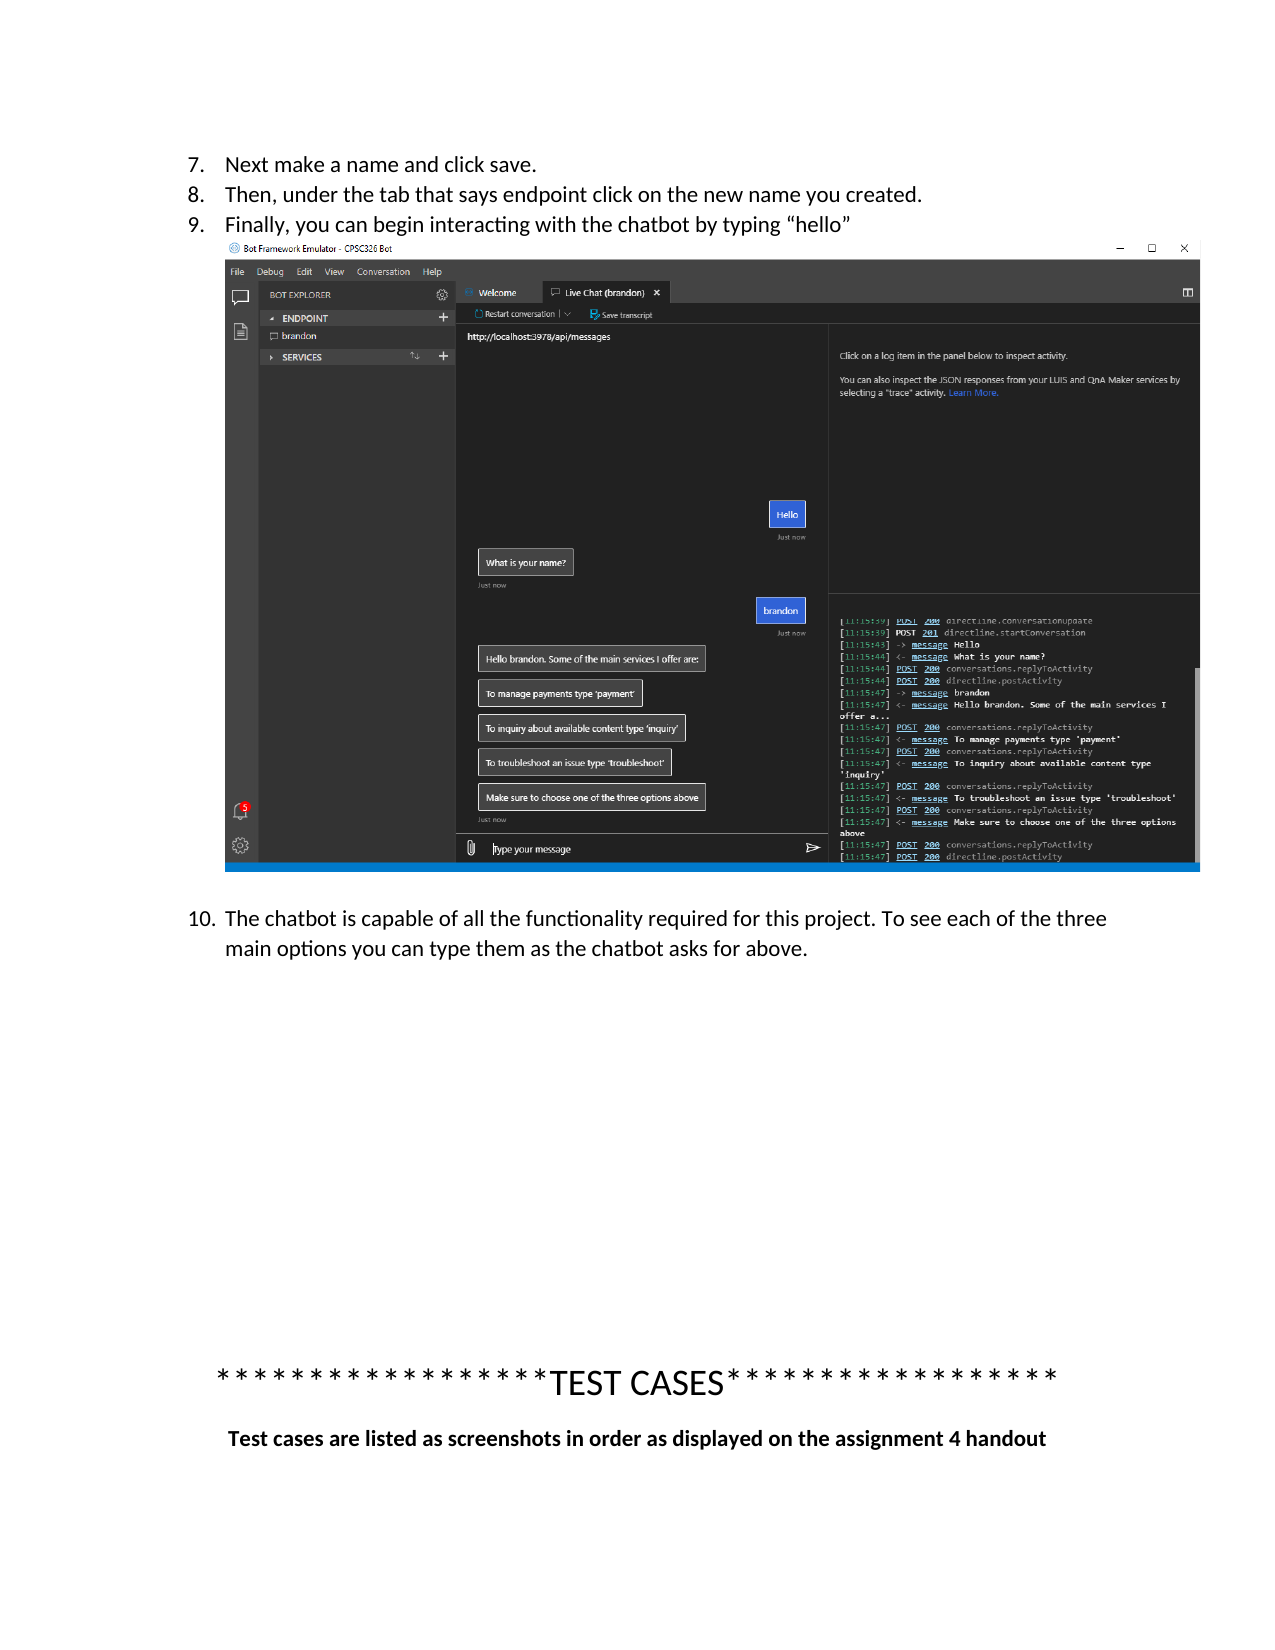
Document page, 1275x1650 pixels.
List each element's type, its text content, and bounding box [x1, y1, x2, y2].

picture [225, 240, 1200, 872]
text ******************TEST CASES****************** [150, 1358, 1125, 1404]
list Finally, you can begin interacting with the chatbot by typing “hello” [187, 210, 1125, 238]
list The chatbot is capable of all the functionality required for this project. To see each of the three main options you can type them as the chatbot asks for above. [187, 904, 1125, 962]
text Test cases are listed as screenshots in order as displayed on the assignment 4 handout [150, 1424, 1125, 1453]
list Then, under the tab that says endpoint click on the new name you created. [187, 180, 1125, 208]
list Next make a name and click save. [187, 150, 1125, 178]
